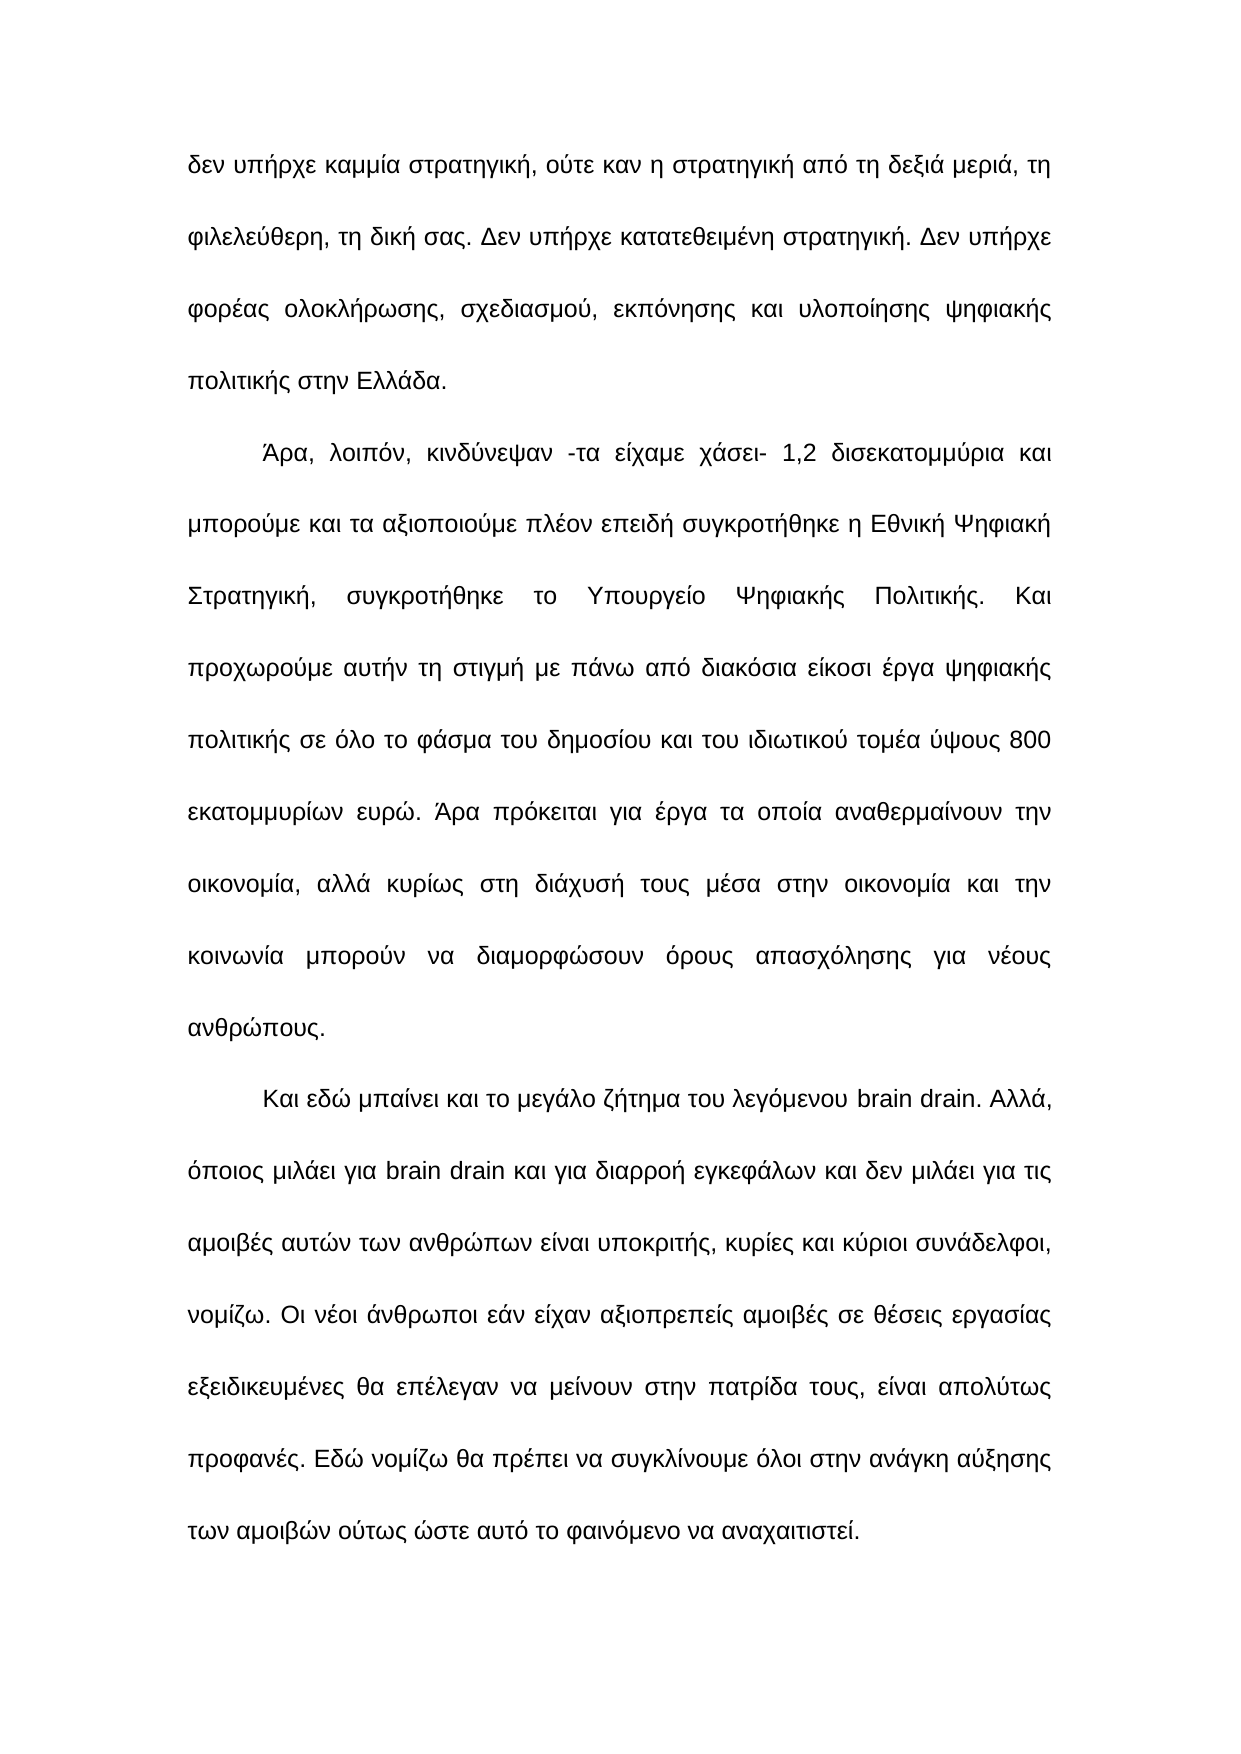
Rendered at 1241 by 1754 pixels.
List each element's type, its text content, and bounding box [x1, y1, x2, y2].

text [187, 150, 1053, 394]
text Και εδώ μπαίνει και το μεγάλο ζήτημα του λεγόμενου brain drain. Αλλά, όποιος μιλάει για brain drain και για διαρροή εγκεφάλων και δεν μιλάει για τις αμοιβές αυτών των ανθρώπων είναι υποκριτής, κυρίες και κύριοι συνάδελφοι, νομίζω. Οι νέοι άνθρωποι εάν είχαν αξιοπρεπείς αμοιβές σε θέσεις εργασίας εξειδικευμένες θα επέλεγαν να μείνουν στην πατρίδα τους, είναι απολύτως προφανές. Εδώ νομίζω θα πρέπει να συγκλίνουμε όλοι στην ανάγκη αύξησης των αμοιβών ούτως ώστε αυτό το φαινόμενο να αναχαιτιστεί. [187, 1084, 1053, 1544]
text Άρα, λοιπόν, κινδύνεψαν -τα είχαμε χάσει- 1,2 δισεκατομμύρια και μπορούμε και τα αξιοποιούμε πλέον επειδή συγκροτήθηκε η Εθνική Ψηφιακή Στρατηγική, συγκροτήθηκε το Υπουργείο Ψηφιακής Πολιτικής. Και προχωρούμε αυτήν τη στιγμή με πάνω από διακόσια είκοσι έργα ψηφιακής πολιτικής σε όλο το φάσμα του δημοσίου και του ιδιωτικού τομέα ύψους 800 εκατομμυρίων ευρώ. Άρα πρόκειται για έργα τα οποία αναθερμαίνουν την οικονομία, αλλά κυρίως στη διάχυσή τους μέσα στην οικονομία και την κοινωνία μπορούν να διαμορφώσουν όρους απασχόλησης για νέους ανθρώπους. [187, 437, 1053, 1041]
